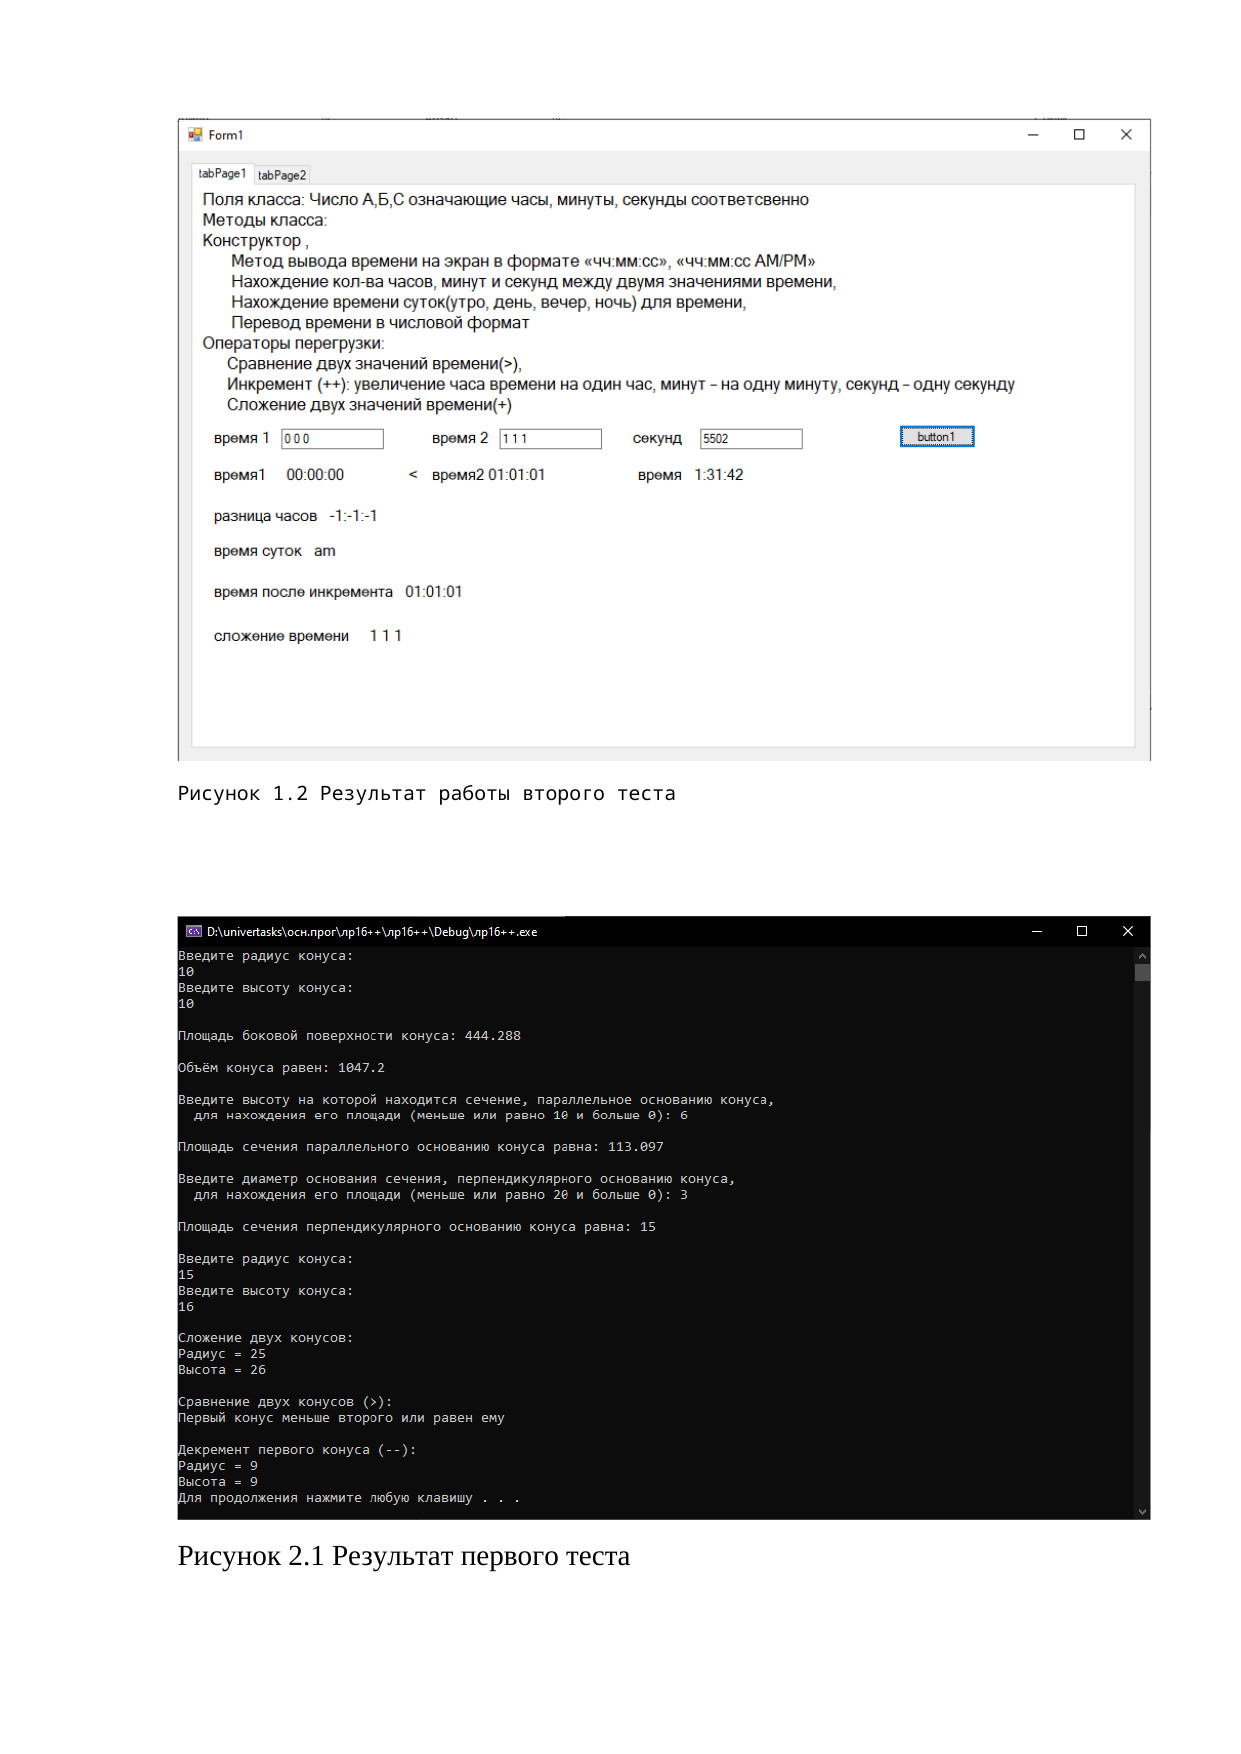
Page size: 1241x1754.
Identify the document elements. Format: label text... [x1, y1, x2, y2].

text Рисунок 1.2 Результат работы второго теста [177, 779, 1152, 806]
text Рисунок 2.1 Результат первого теста [177, 1538, 1152, 1572]
picture [177, 916, 1151, 1520]
picture [177, 118, 1152, 761]
